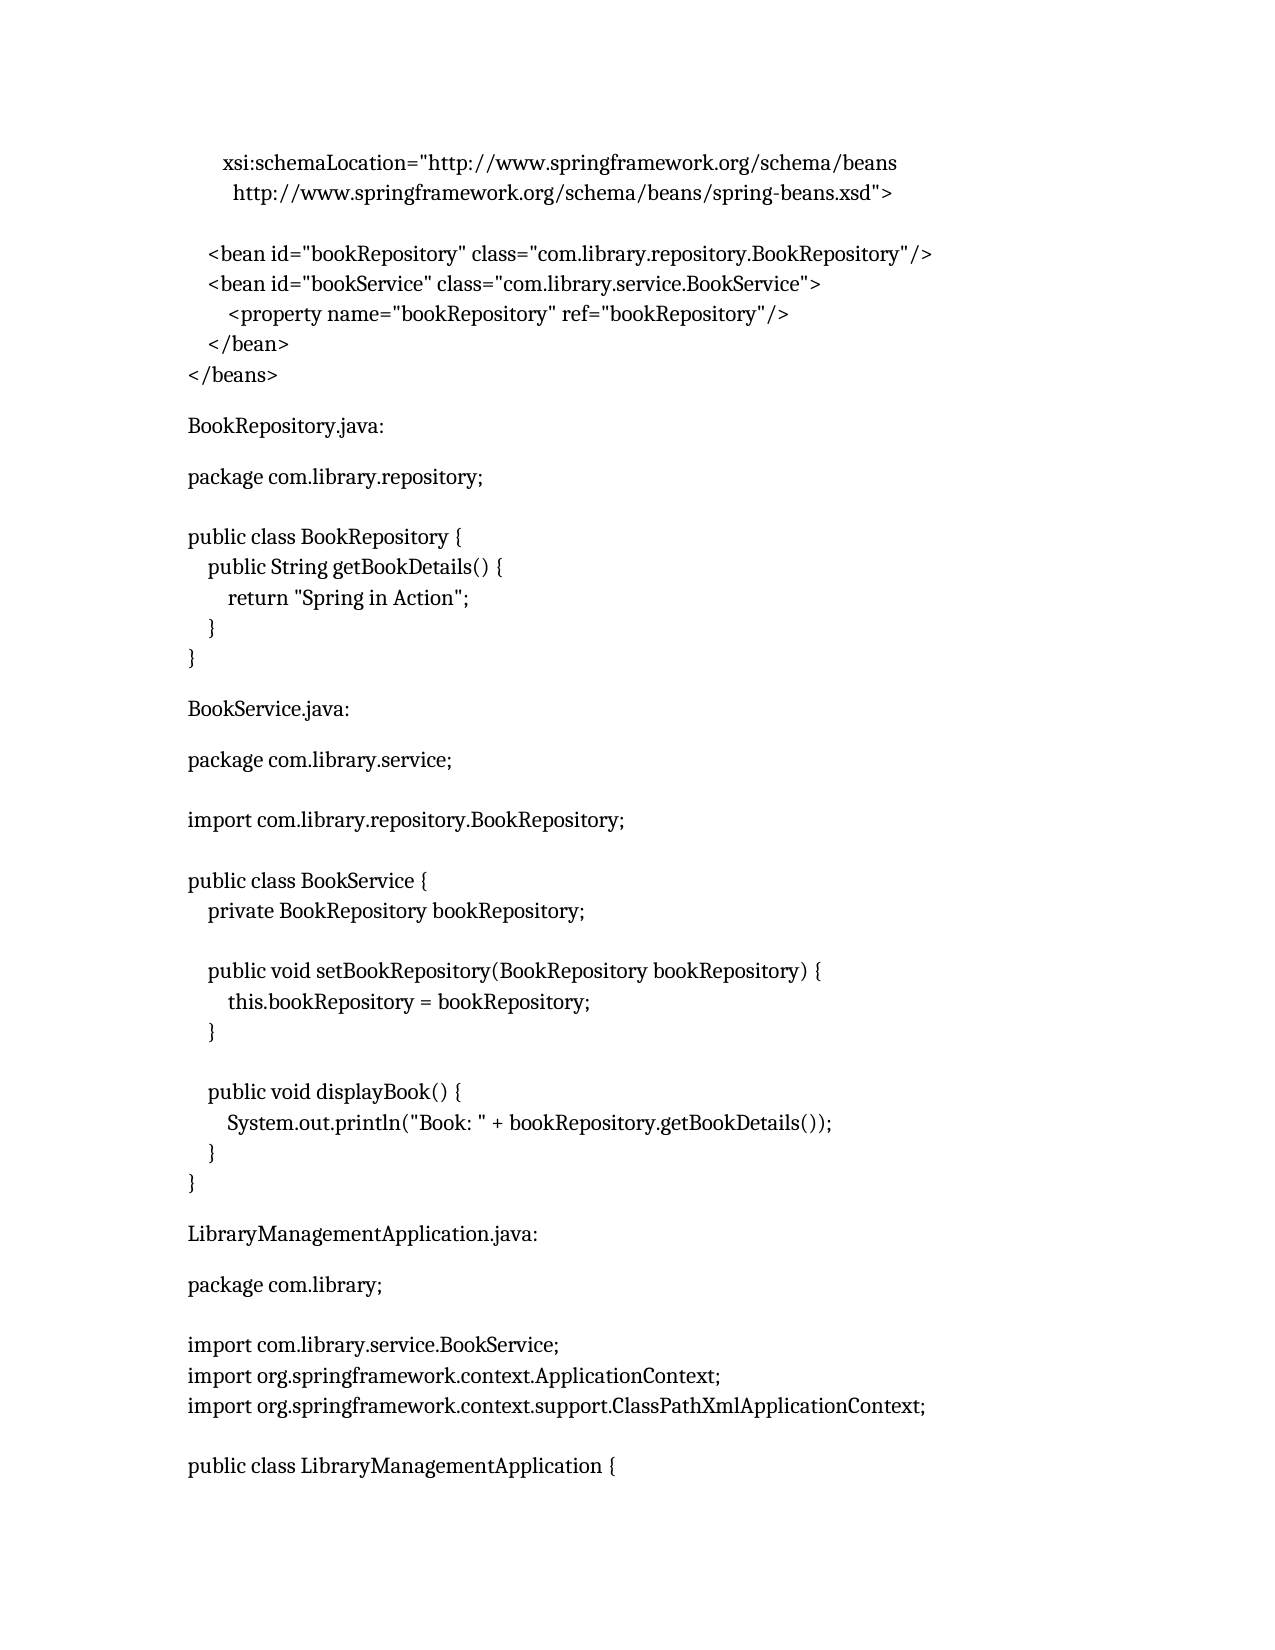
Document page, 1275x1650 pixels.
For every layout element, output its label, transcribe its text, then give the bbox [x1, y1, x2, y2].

text package com.library.repository; public class BookRepository { public String getBookDetails() { return "Spring in Action"; } } [187, 463, 1087, 671]
text package com.library.service; import com.library.repository.BookRepository; public class BookService { private BookRepository bookRepository; public void setBookRepository(BookRepository bookRepository) { this.bookRepository = bookRepository; } public void displayBook() { System.out.println("Book: " + bookRepository.getBookDetails()); } } [187, 747, 1087, 1196]
text BookService.java: [187, 696, 1087, 722]
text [187, 150, 1087, 388]
text BookRepository.java: [187, 412, 1087, 439]
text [187, 1272, 1087, 1479]
text LibraryManagementApplication.java: [187, 1221, 1087, 1247]
